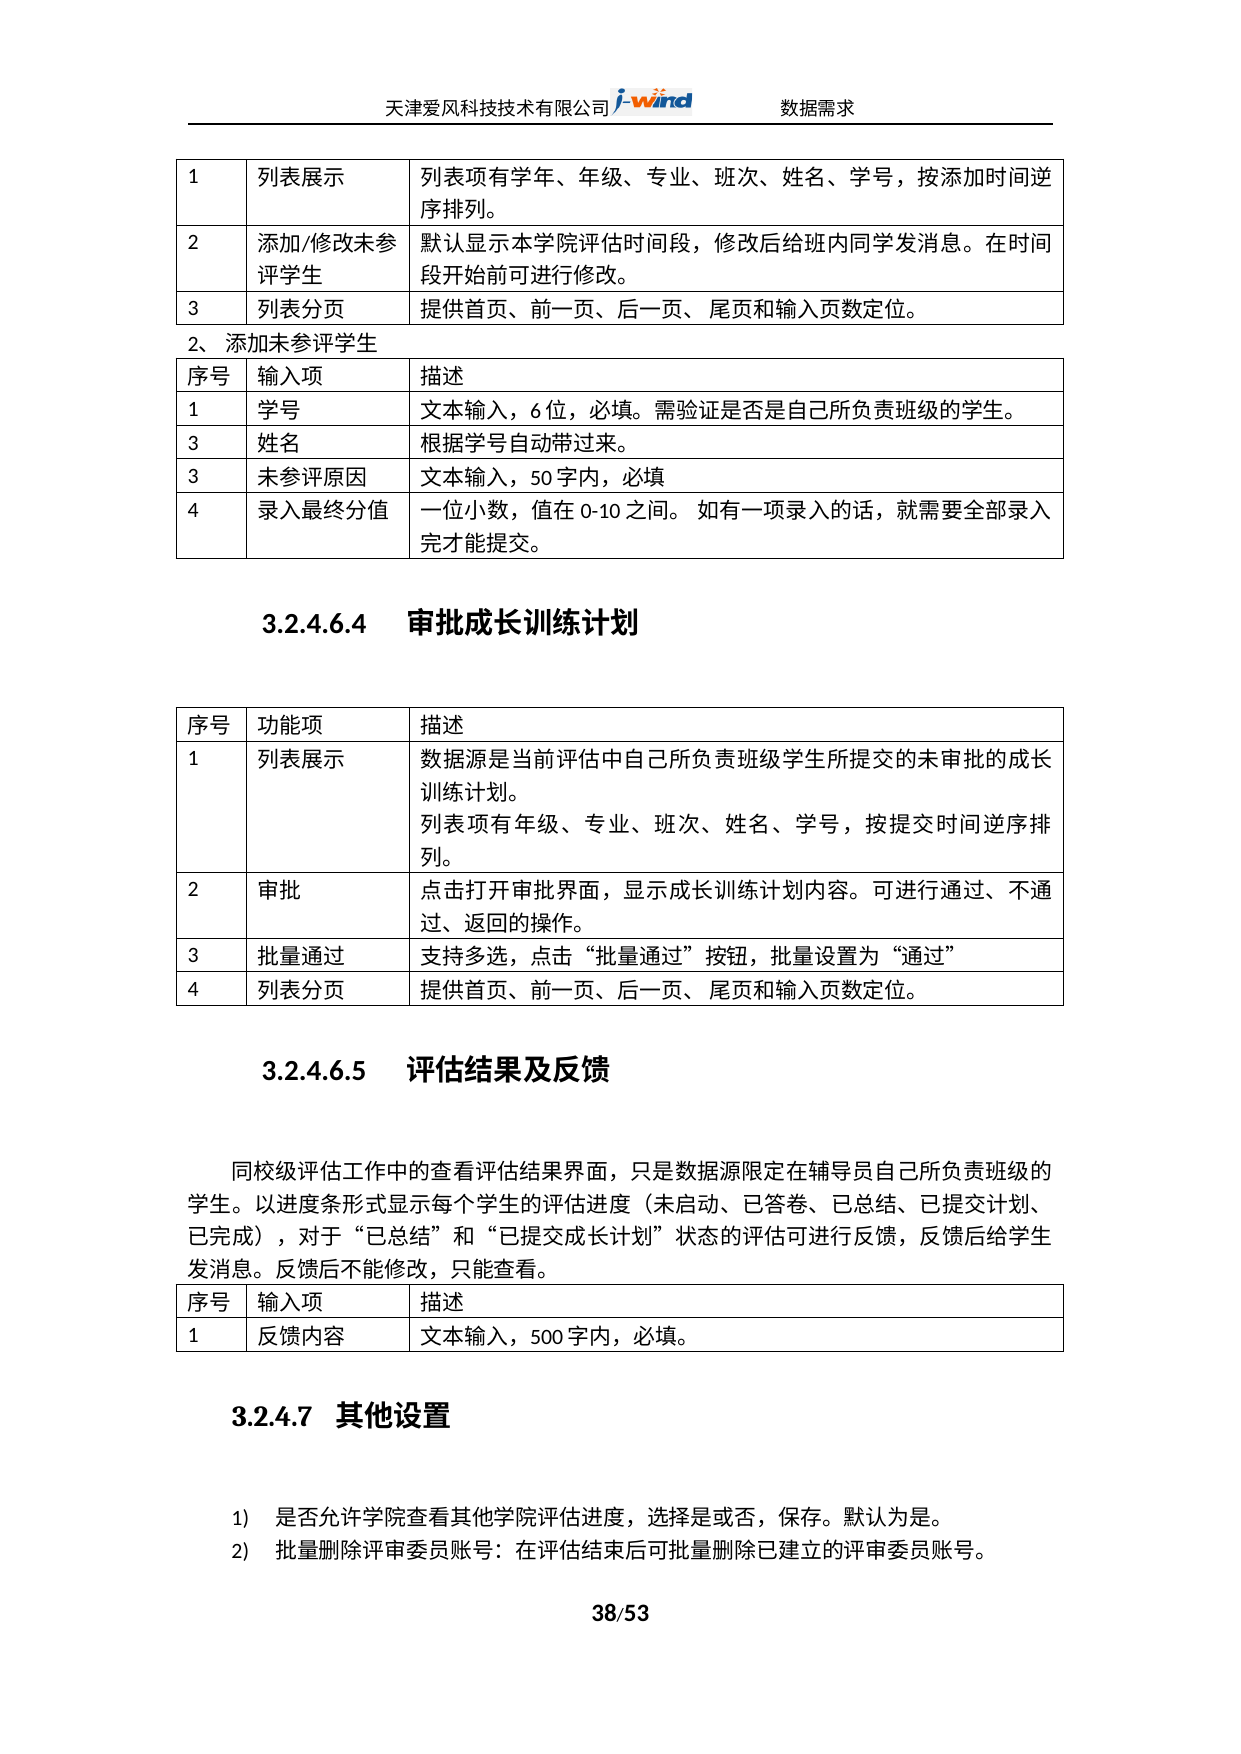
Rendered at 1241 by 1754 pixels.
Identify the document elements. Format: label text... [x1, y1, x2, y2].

table_cell 点击打开审批界面，显示成长训练计划内容。可进行通过、不通过、返回的操作。 [410, 873, 1063, 938]
list 批量删除评审委员账号：在评估结束后可批量删除已建立的评审委员账号。 [231, 1532, 1053, 1565]
table_cell 学号 [247, 392, 409, 425]
table_cell 文本输入，6位，必填。需验证是否是自己所负责班级的学生。 [410, 392, 1063, 425]
table_cell 添加/修改未参评学生 [247, 226, 409, 291]
table_header 描述 [410, 359, 1063, 391]
table_header 序号 [177, 708, 246, 741]
table_cell 根据学号自动带过来。 [410, 426, 1063, 458]
table_cell 1 [177, 1318, 246, 1351]
table_cell 3 [177, 426, 246, 458]
table_header 输入项 [247, 1285, 409, 1317]
table_cell 4 [177, 493, 246, 558]
table_cell 默认显示本学院评估时间段，修改后给班内同学发消息。在时间段开始前可进行修改。 [410, 226, 1063, 291]
table_cell 3 [177, 459, 246, 492]
subtitle 其他设置 [232, 1381, 1053, 1446]
table_cell 批量通过 [247, 939, 409, 971]
table_cell 一位小数，值在0-10之间。 如有一项录入的话，就需要全部录入完才能提交。 [410, 493, 1063, 558]
text 同校级评估工作中的查看评估结果界面，只是数据源限定在辅导员自己所负责班级的学生。以进度条形式显示每个学生的评估进度（未启动、已答卷、已总结、已提交计划、已完成），对于“已总结”和“已提交成长计划”状态的评估可进行反馈，反馈后给学生发消息。反馈后不能修改，只能查看。 [187, 1154, 1053, 1284]
table_cell 列表分页 [247, 292, 409, 324]
table_cell 审批 [247, 873, 409, 938]
table_cell 提供首页、前一页、后一页、 尾页和输入页数定位。 [410, 972, 1063, 1005]
table_cell 文本输入，50字内，必填 [410, 459, 1063, 492]
table_cell 1 [177, 160, 246, 224]
table_header 序号 [177, 359, 246, 391]
table_header 输入项 [247, 359, 409, 391]
table_cell 3 [177, 939, 246, 971]
table_cell 录入最终分值 [247, 493, 409, 558]
table_cell 1 [177, 742, 246, 872]
table_cell 列表分页 [247, 972, 409, 1005]
table_header 序号 [177, 1285, 246, 1317]
table_cell 2 [177, 873, 246, 938]
table_cell 文本输入，500字内，必填。 [410, 1318, 1063, 1351]
subtitle 审批成长训练计划 [261, 588, 1053, 653]
table_cell 2 [177, 226, 246, 291]
table_cell 1 [177, 392, 246, 425]
table_cell 未参评原因 [247, 459, 409, 492]
list 是否允许学院查看其他学院评估进度，选择是或否，保存。默认为是。 [231, 1500, 1053, 1532]
table_header 描述 [410, 708, 1063, 741]
list 添加未参评学生 [187, 325, 1053, 358]
table_cell 4 [177, 972, 246, 1005]
picture [610, 88, 693, 116]
subtitle 评估结果及反馈 [261, 1035, 1053, 1100]
table_cell 列表展示 [247, 160, 409, 224]
table_header 描述 [410, 1285, 1063, 1317]
table_cell 提供首页、前一页、后一页、 尾页和输入页数定位。 [410, 292, 1063, 324]
table_cell 列表展示 [247, 742, 409, 872]
table_cell 数据源是当前评估中自己所负责班级学生所提交的未审批的成长训练计划。 列表项有年级、专业、班次、姓名、学号，按提交时间逆序排列。 [410, 742, 1063, 872]
table_cell 3 [177, 292, 246, 324]
table_cell 反馈内容 [247, 1318, 409, 1351]
table_header 功能项 [247, 708, 409, 741]
table_cell 支持多选，点击“批量通过”按钮，批量设置为“通过” [410, 939, 1063, 971]
table_cell 姓名 [247, 426, 409, 458]
table_cell 列表项有学年、年级、专业、班次、姓名、学号，按添加时间逆序排列。 [410, 160, 1063, 224]
